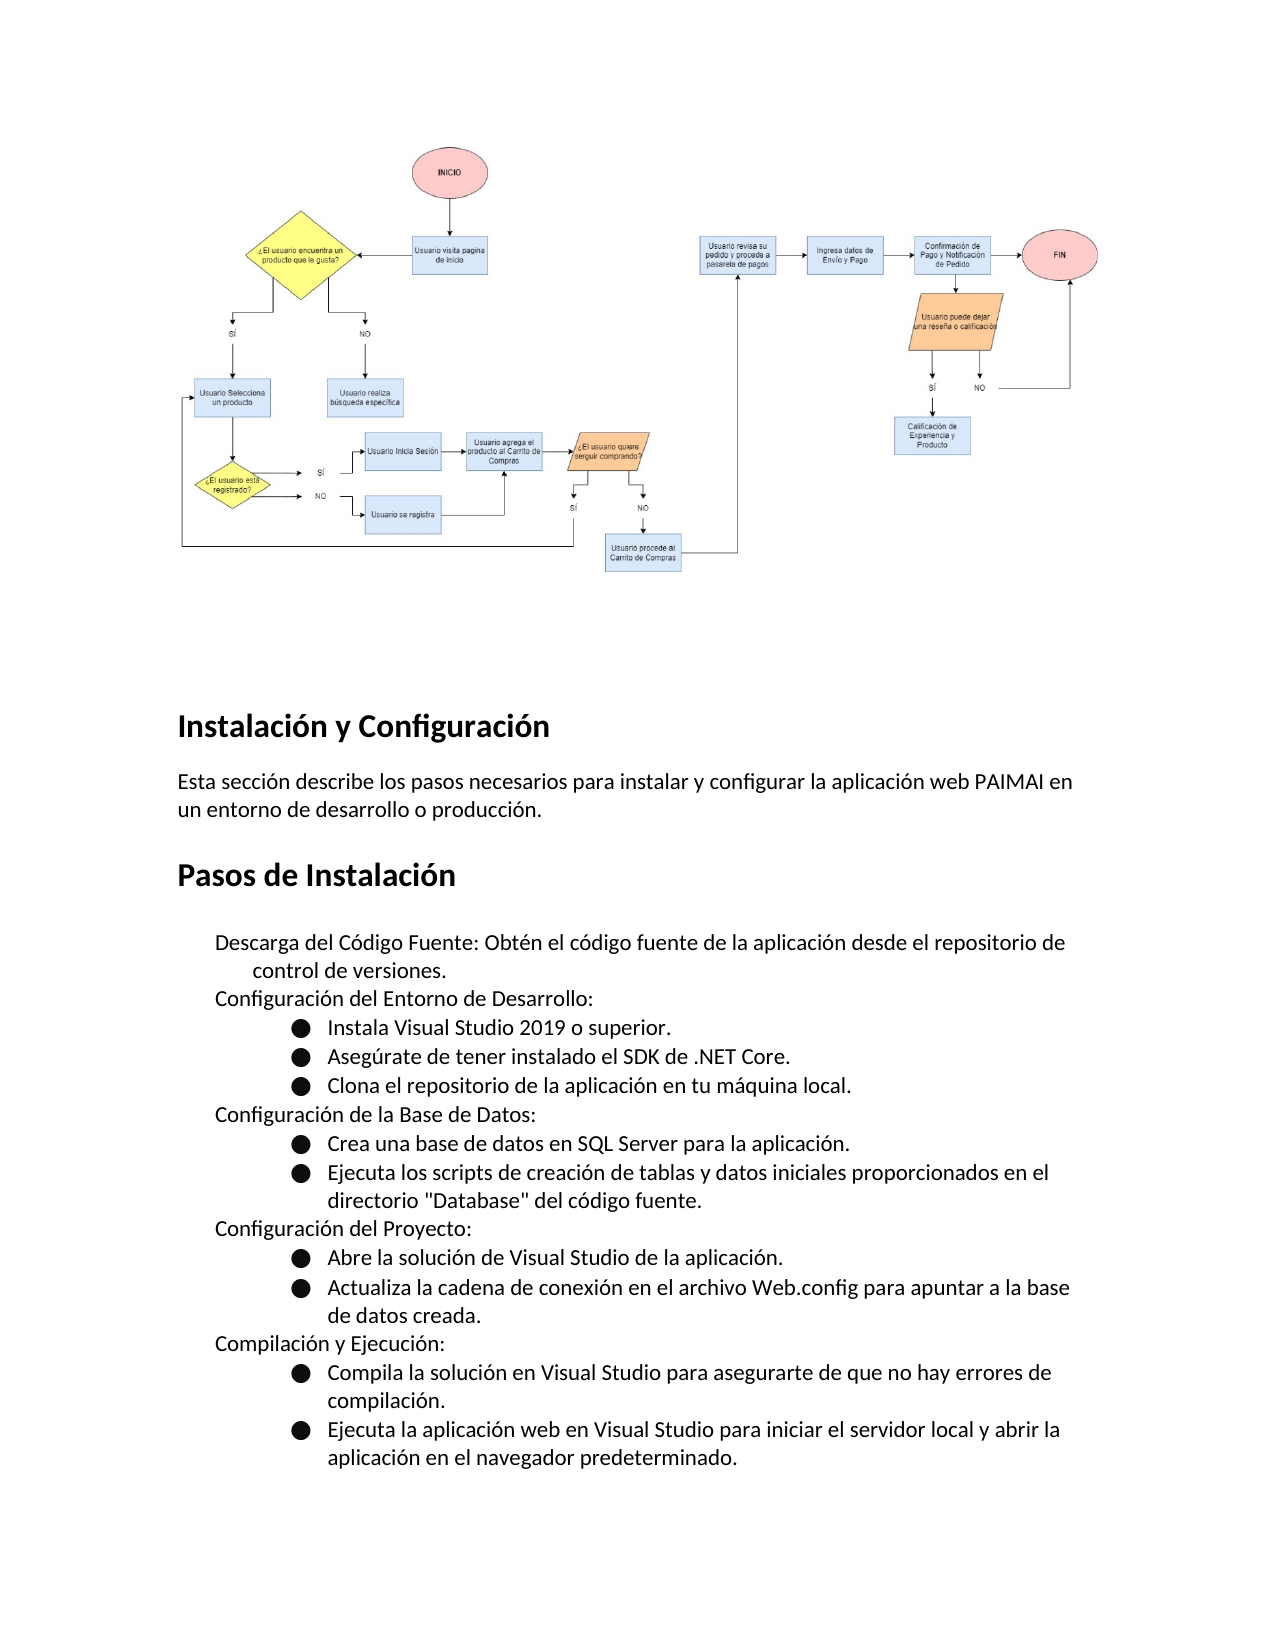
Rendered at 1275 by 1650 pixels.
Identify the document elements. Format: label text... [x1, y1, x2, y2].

list Configuración del Entorno de Desarrollo: [215, 984, 1098, 1012]
list Descarga del Código Fuente: Obtén el código fuente de la aplicación desde el repositorio de control de versiones. [215, 928, 1098, 984]
list Ejecuta la aplicación web en Visual Studio para iniciar el servidor local y abrir la aplicación en el navegador predeterminado. [290, 1414, 1098, 1472]
list Crea una base de datos en SQL Server para la aplicación. [290, 1128, 1098, 1157]
list Clona el repositorio de la aplicación en tu máquina local. [290, 1071, 1098, 1100]
list Configuración del Proyecto: [215, 1214, 1098, 1242]
list Configuración de la Base de Datos: [215, 1100, 1098, 1128]
list Actualiza la cadena de conexión en el archivo Web.config para apuntar a la base de datos creada. [290, 1272, 1098, 1329]
list Compilación y Ejecución: [215, 1329, 1098, 1357]
list Instala Visual Studio 2019 o superior. [290, 1012, 1098, 1041]
list Abre la solución de Visual Studio de la aplicación. [290, 1242, 1098, 1272]
subtitle Instalación y Configuración [177, 705, 1098, 745]
subtitle Pasos de Instalación [177, 854, 1098, 895]
text Esta sección describe los pasos necesarios para instalar y configurar la aplicación web PAIMAI en un entorno de desarrollo o producción. [177, 767, 1098, 823]
list Compila la solución en Visual Studio para asegurarte de que no hay errores de compilación. [290, 1357, 1098, 1414]
list Asegúrate de tener instalado el SDK de .NET Core. [290, 1041, 1098, 1071]
list Ejecuta los scripts de creación de tablas y datos iniciales proporcionados en el directorio "Database" del código fuente. [290, 1157, 1098, 1214]
picture [177, 147, 1098, 572]
